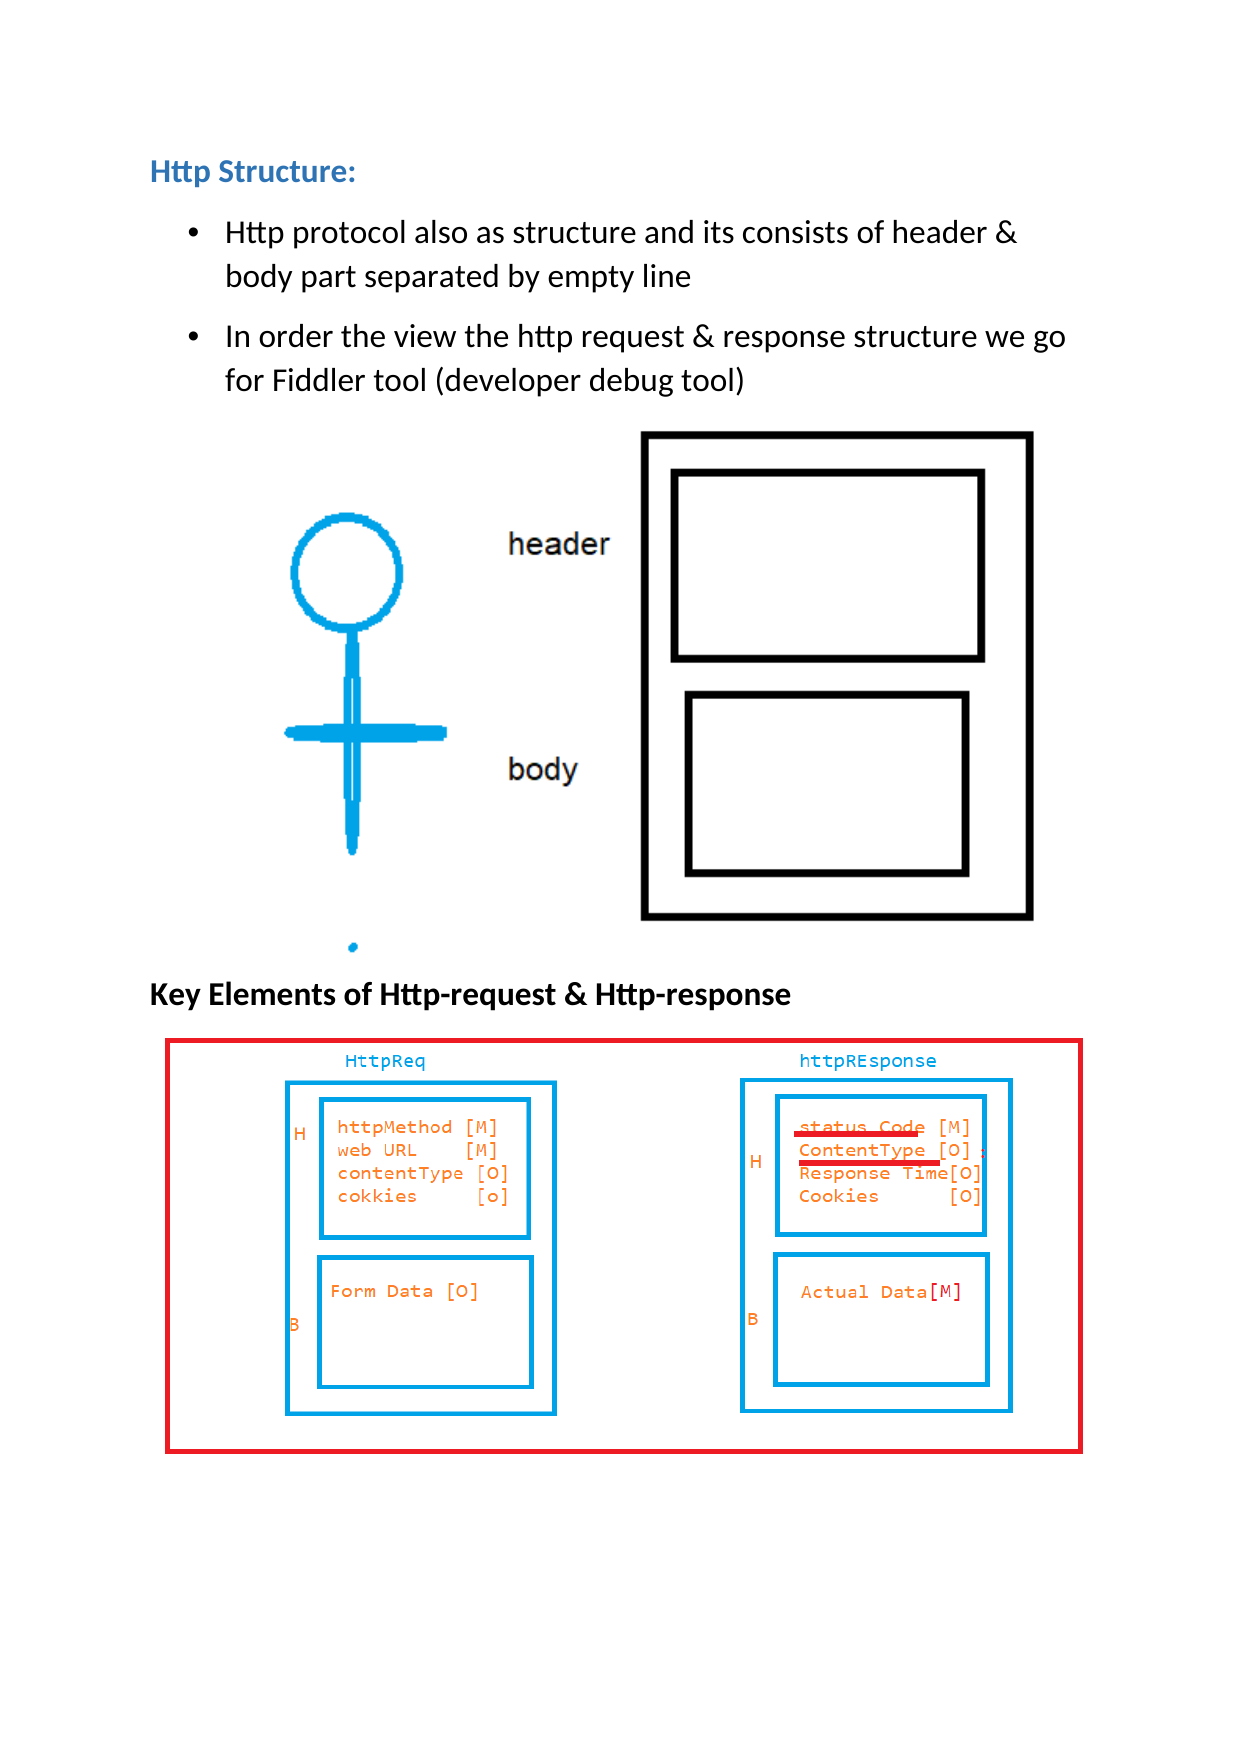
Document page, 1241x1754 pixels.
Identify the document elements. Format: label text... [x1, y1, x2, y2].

text Http Structure: [150, 150, 1090, 191]
picture [150, 1033, 1091, 1459]
picture [225, 419, 1109, 954]
list Http protocol also as structure and its consists of header & body part separated by empty line [187, 211, 1090, 295]
text Key Elements of Http-request & Http-response [150, 973, 1090, 1013]
list In order the view the http request & response structure we go for Fiddler tool (developer debug tool) [187, 315, 1090, 400]
